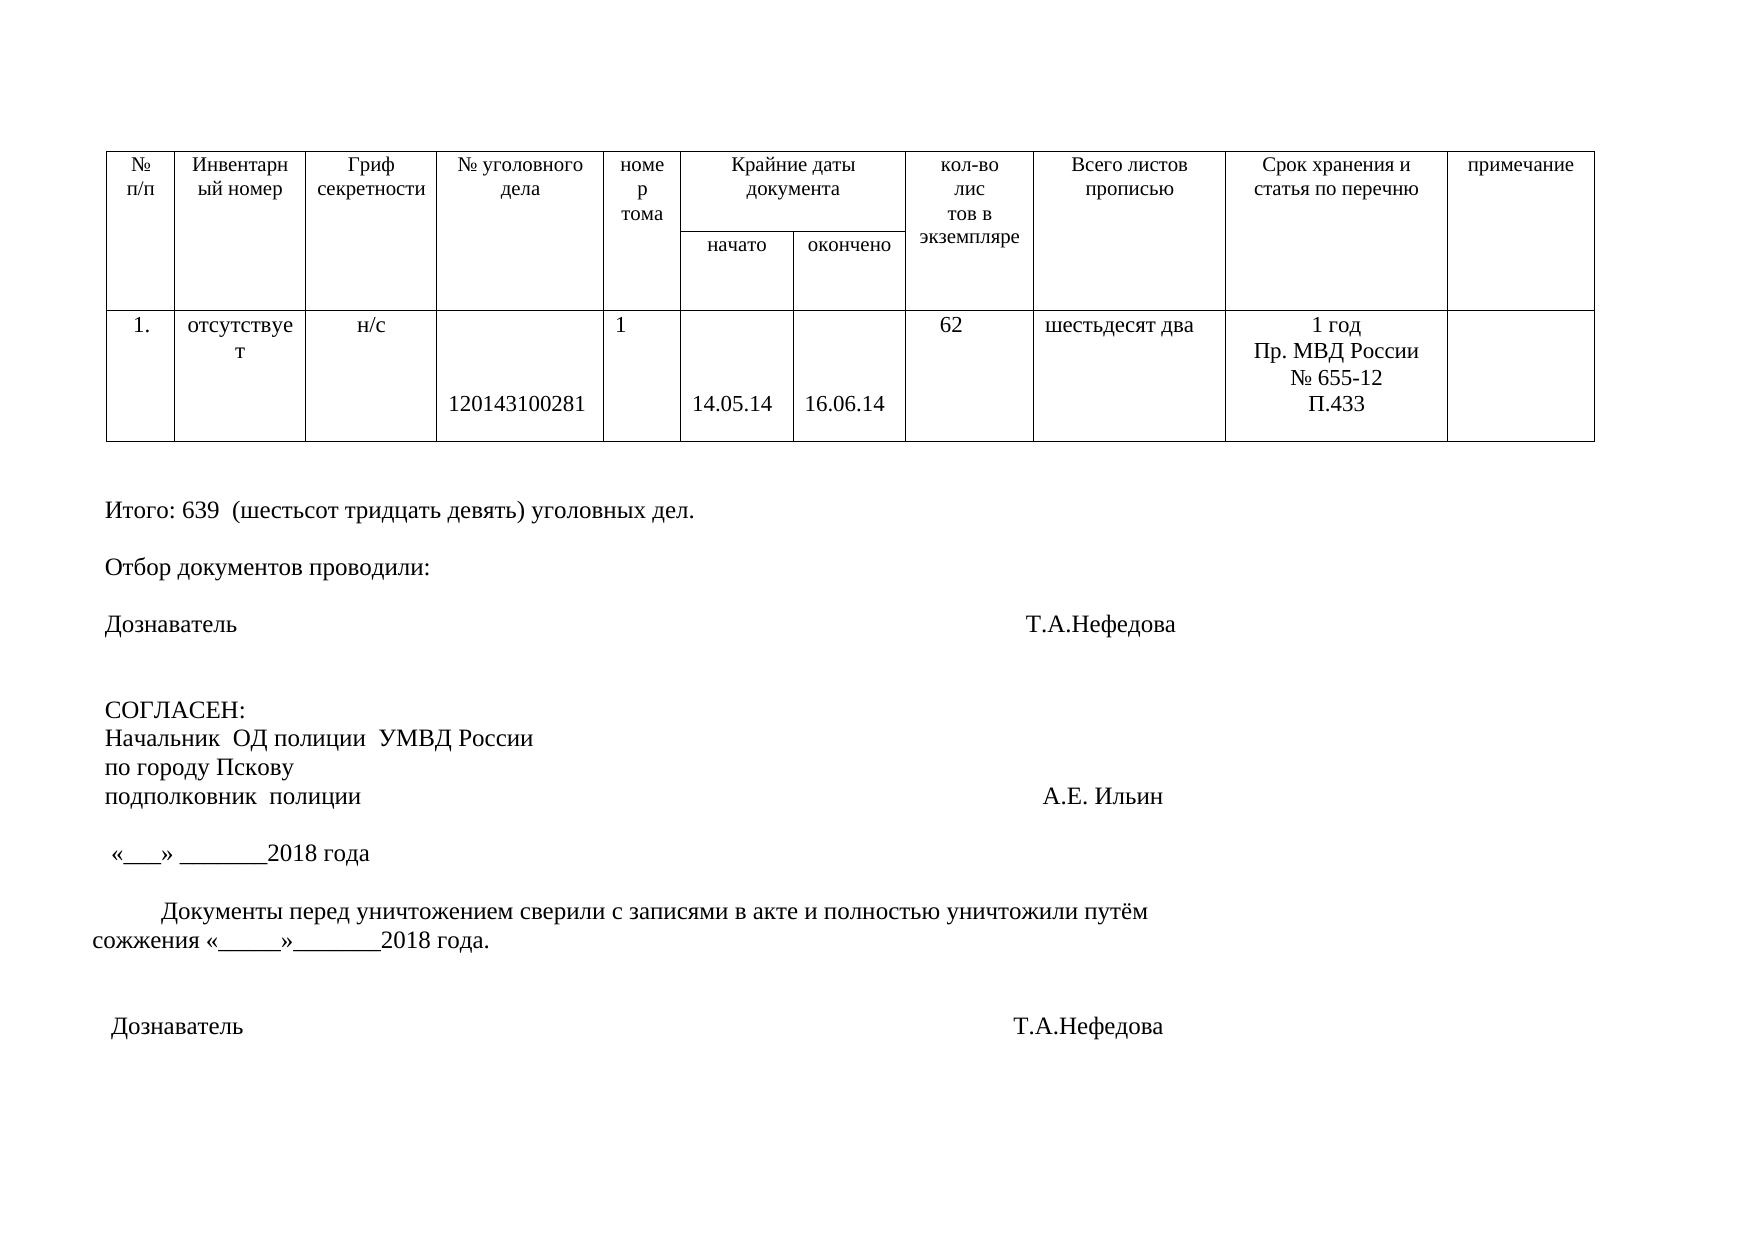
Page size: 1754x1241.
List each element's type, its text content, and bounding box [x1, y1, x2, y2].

table_cell [1448, 311, 1594, 441]
table_cell н/с [306, 311, 436, 441]
text Начальник ОД полиции УМВД России [29, 723, 1636, 752]
table_cell отсутствует [175, 311, 305, 441]
table_cell 120143100281 [437, 311, 603, 441]
table_cell начато [681, 232, 793, 310]
text Дознаватель Т.А.Нефедова [29, 609, 1636, 638]
table_cell 1 год Пр. МВД России № 655-12 П.433 [1226, 311, 1447, 441]
table_header кол-во лис тов в экземпляре [906, 152, 1033, 310]
text Итого: 639 (шестьсот тридцать девять) уголовных дел. [29, 495, 1636, 524]
table_cell шестьдесят два [1034, 311, 1225, 441]
table_header Инвентарный номер [175, 152, 305, 310]
text по городу Пскову [29, 752, 1636, 781]
table_cell 62 [906, 311, 1033, 441]
table_header Гриф секретности [306, 152, 436, 310]
text подполковник полиции А.Е. Ильин [29, 781, 1636, 810]
table_cell 1 [604, 311, 680, 441]
text Дознаватель Т.А.Нефедова [29, 1011, 1636, 1040]
table_header Срок хранения и статья по перечню [1226, 152, 1447, 310]
table_header Всего листов прописью [1034, 152, 1225, 310]
table_cell 14.05.14 [681, 311, 793, 441]
table_header Крайние даты документа [681, 152, 905, 231]
table_cell [107, 311, 174, 441]
table_header № уголовного дела [437, 152, 603, 310]
text Отбор документов проводили: [29, 552, 1636, 581]
table_header примечание [1448, 152, 1594, 310]
table_cell 16.06.14 [794, 311, 905, 441]
text СОГЛАСЕН: [29, 695, 1636, 723]
table_header № п/п [107, 152, 174, 310]
table_cell окончено [794, 232, 905, 310]
table_header номер тома [604, 152, 680, 310]
text «___» _______2018 года [29, 838, 1636, 867]
text сожжения «_____»_______2018 года. [29, 925, 1636, 953]
text Документы перед уничтожением сверили с записями в акте и полностью уничтожили путём [29, 896, 1636, 925]
